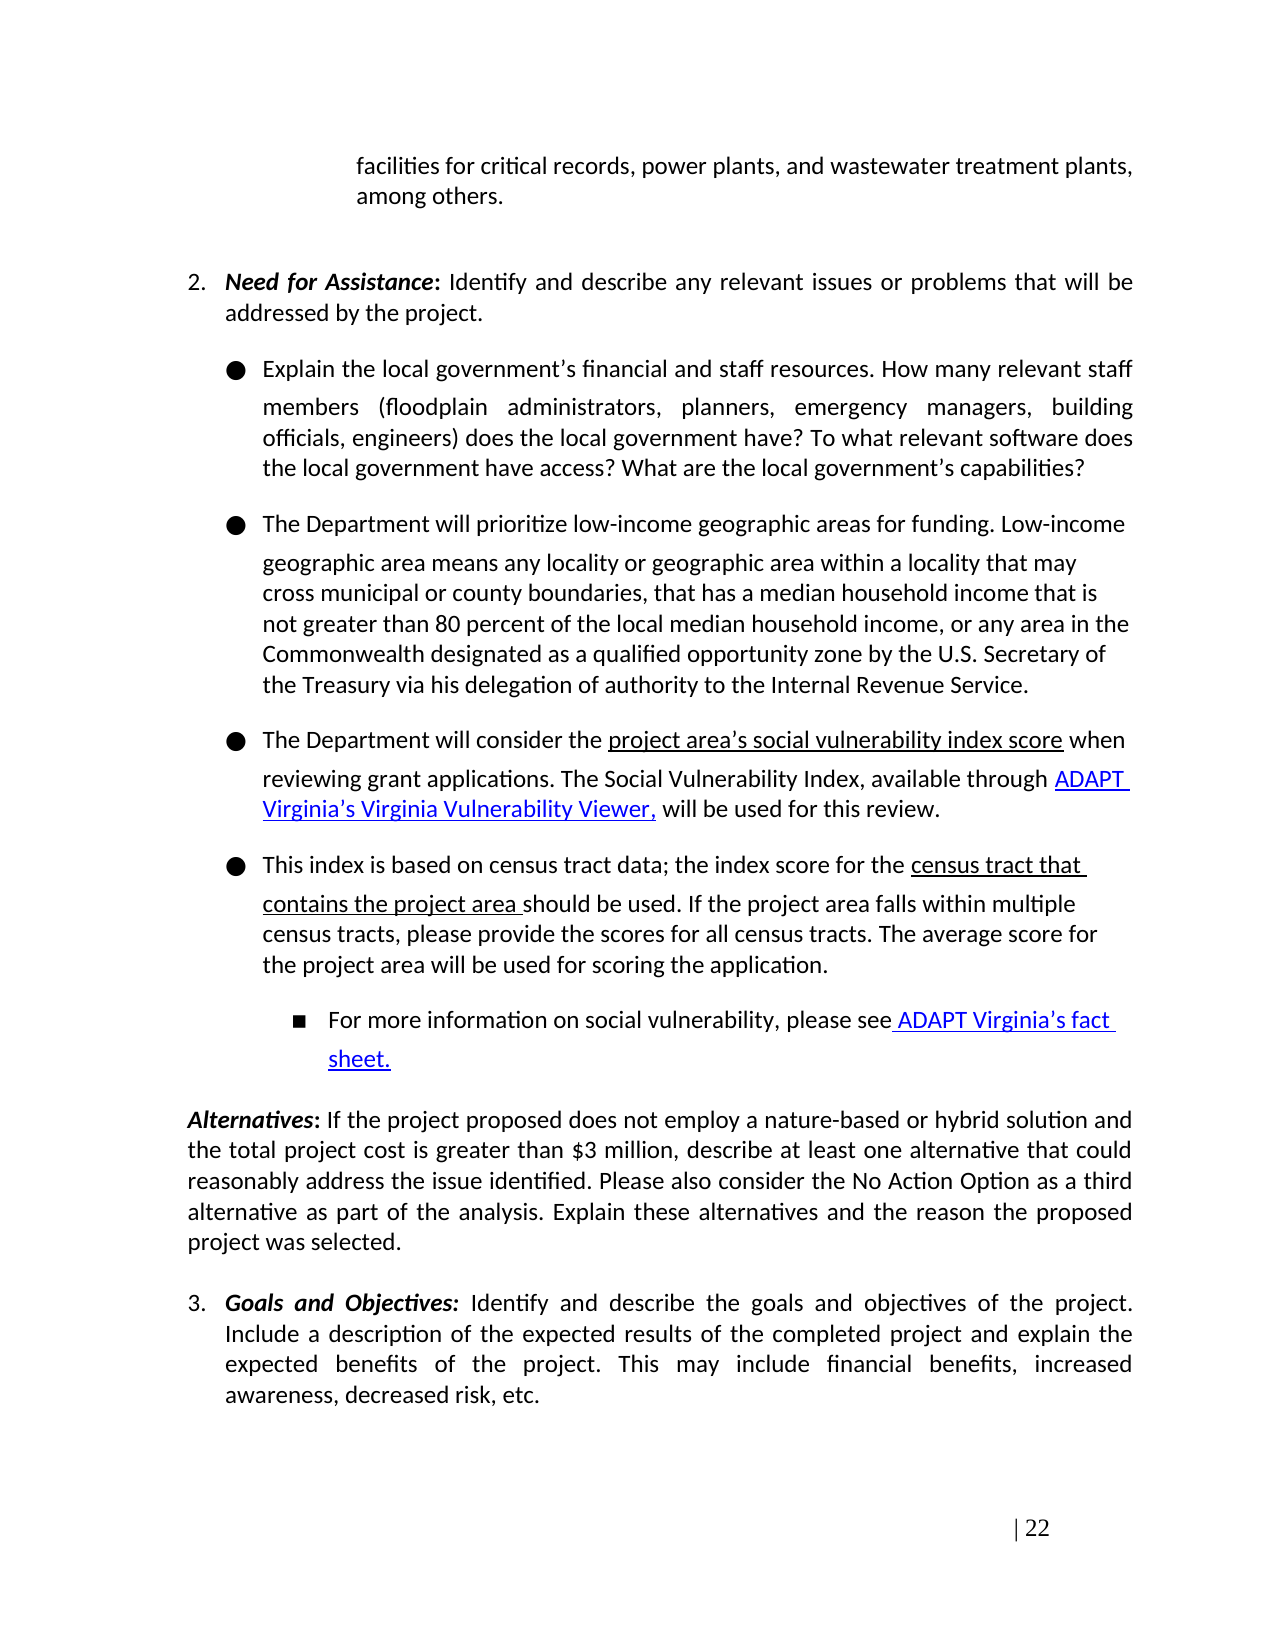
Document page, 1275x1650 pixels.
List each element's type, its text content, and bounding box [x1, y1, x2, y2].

list The Department will consider the project area’s social vulnerability index score when reviewing grant applications. The Social Vulnerability Index, available through ADAPT Virginia’s Virginia Vulnerability Viewer, will be used for this review. [225, 712, 1134, 824]
list For more information on social vulnerability, please see ADAPT Virginia’s fact sheet. [291, 992, 1134, 1074]
list Goals and Objectives: Identify and describe the goals and objectives of the project. Include a description of the expected results of the completed project and explain the expected benefits of the project. This may include financial benefits, increased awareness, decreased risk, etc. [187, 1287, 1134, 1409]
text Alternatives: If the project proposed does not employ a nature-based or hybrid solution and the total project cost is greater than $3 million, describe at least one alternative that could reasonably address the issue identified. Please also consider the No Action Option as a third alternative as part of the analysis. Explain these alternatives and the reason the proposed project was selected. [187, 1104, 1134, 1257]
list The Department will prioritize low-income geographic areas for funding. Low-income geographic area means any locality or geographic area within a locality that may cross municipal or county boundaries, that has a median household income that is not greater than 80 percent of the local median household income, or any area in the Commonwealth designated as a qualified opportunity zone by the U.S. Secretary of the Treasury via his delegation of authority to the Internal Revenue Service. [225, 495, 1134, 699]
list Need for Assistance: Identify and describe any relevant issues or problems that will be addressed by the project. [187, 267, 1134, 328]
list This index is based on census tract data; the index score for the census tract that contains the project area should be used. If the project area falls within multiple census tracts, please provide the scores for all census tracts. The average score for the project area will be used for scoring the application. [225, 837, 1134, 979]
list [319, 150, 1134, 211]
list Explain the local government’s financial and staff resources. How many relevant staff members (floodplain administrators, planners, emergency managers, building officials, engineers) does the local government have? To what relevant software does the local government have access? What are the local government’s capabilities? [225, 340, 1134, 483]
